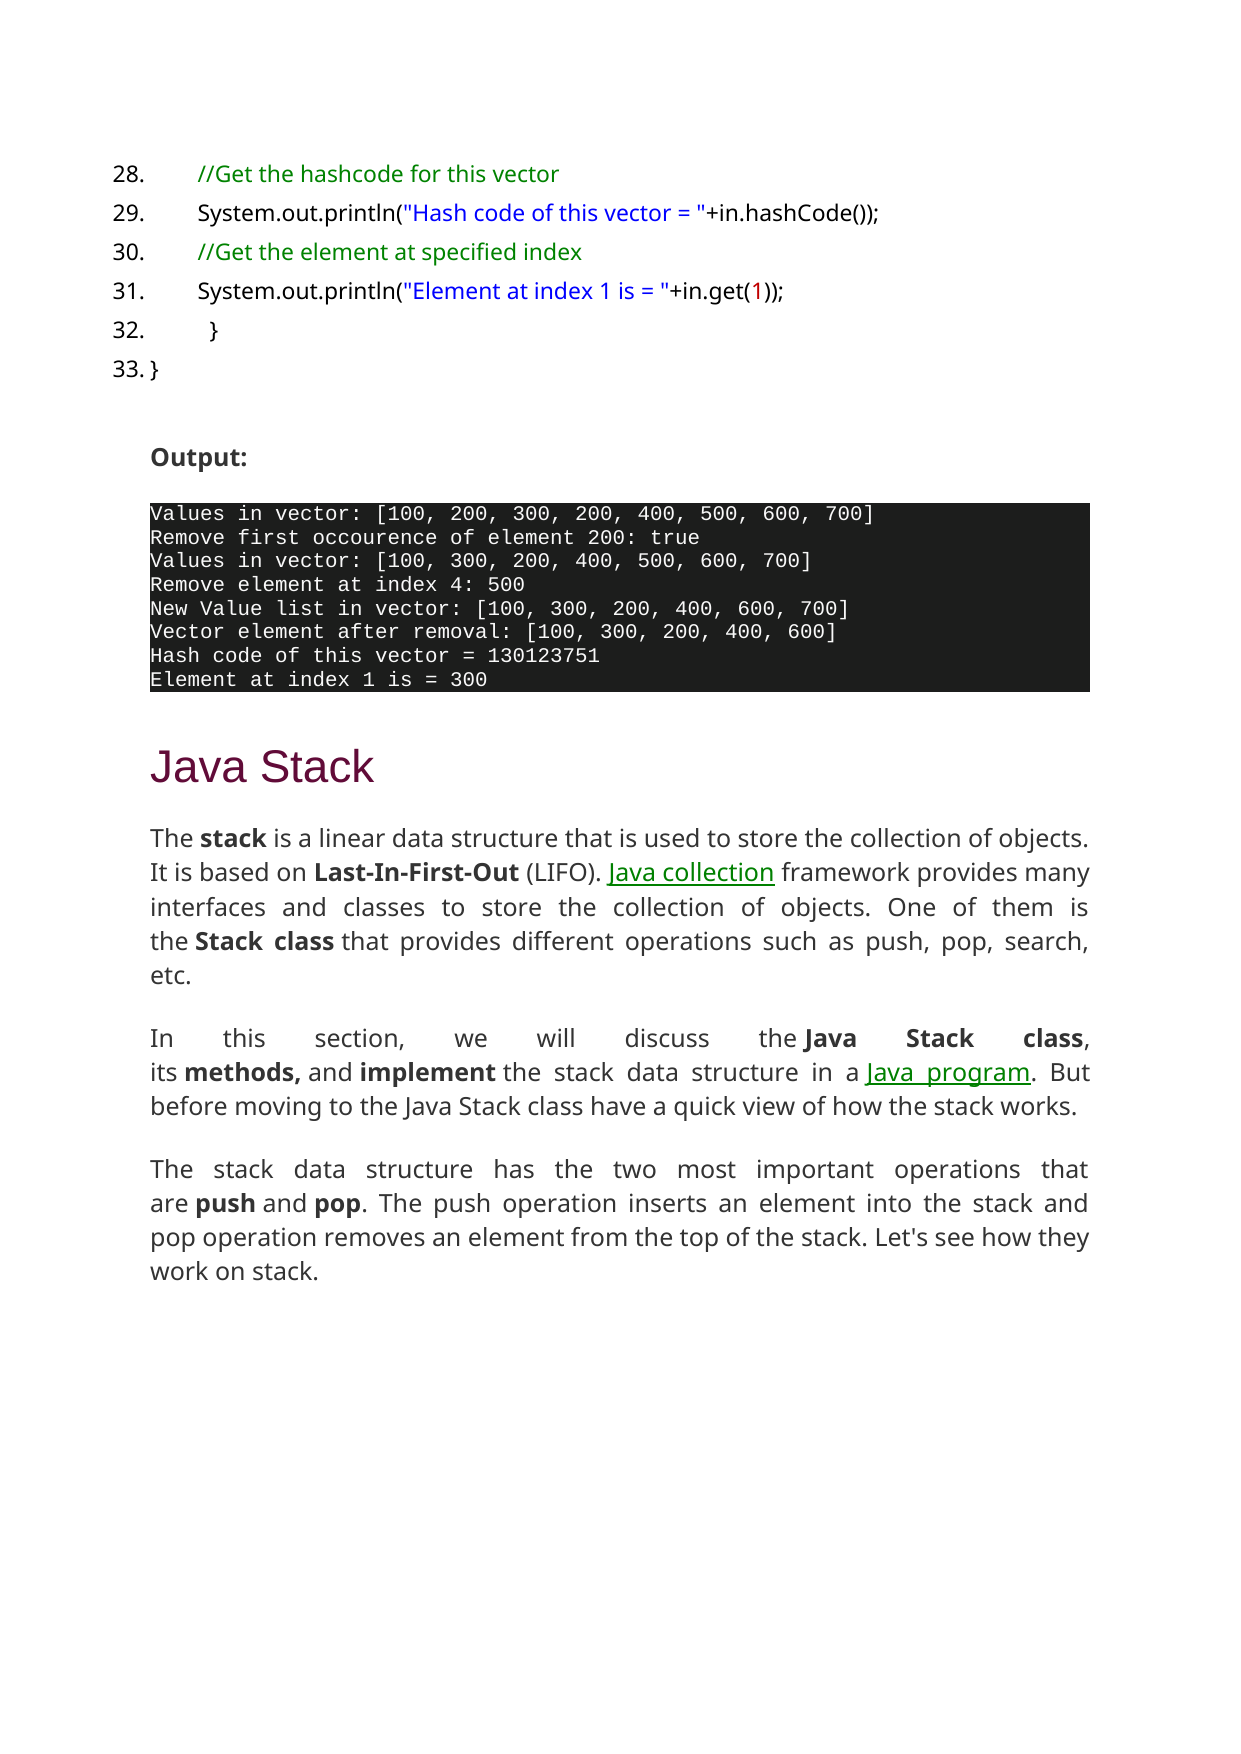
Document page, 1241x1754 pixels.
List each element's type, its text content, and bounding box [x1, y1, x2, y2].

list System.out.println("Hash code of this vector = "+in.hashCode()); [112, 189, 1090, 228]
text Remove first occourence of element 200: true [150, 527, 1090, 550]
text Values in vector: [100, 200, 300, 200, 400, 500, 600, 700] [150, 503, 1090, 527]
list //Get the element at specified index [112, 228, 1090, 267]
text Vector element after removal: [100, 300, 200, 400, 600] [150, 621, 1090, 645]
text Output: [150, 440, 1090, 474]
text The stack data structure has the two most important operations that are push and pop. The push operation inserts an element into the stack and pop operation removes an element from the top of the stack. Let's see how they work on stack. [150, 1152, 1090, 1288]
text Values in vector: [100, 300, 200, 400, 500, 600, 700] [150, 550, 1090, 574]
list //Get the hashcode for this vector [112, 150, 1090, 189]
list } [112, 345, 1090, 384]
text Hash code of this vector = 130123751 [150, 645, 1090, 669]
text In this section, we will discuss the Java Stack class, its methods, and implement the stack data structure in a Java program. But before moving to the Java Stack class have a quick view of how the stack works. [150, 1021, 1090, 1123]
text New Value list in vector: [100, 300, 200, 400, 600, 700] [150, 598, 1090, 621]
list System.out.println("Element at index 1 is = "+in.get(1)); [112, 267, 1090, 306]
subtitle Java Stack [150, 739, 1090, 792]
text Element at index 1 is = 300 [150, 669, 1090, 692]
text Remove element at index 4: 500 [150, 574, 1090, 598]
text The stack is a linear data structure that is used to store the collection of objects. It is based on Last-In-First-Out (LIFO). Java collection framework provides many interfaces and classes to store the collection of objects. One of them is the Stack class that provides different operations such as push, pop, search, etc. [150, 821, 1090, 991]
list } [112, 306, 1090, 345]
